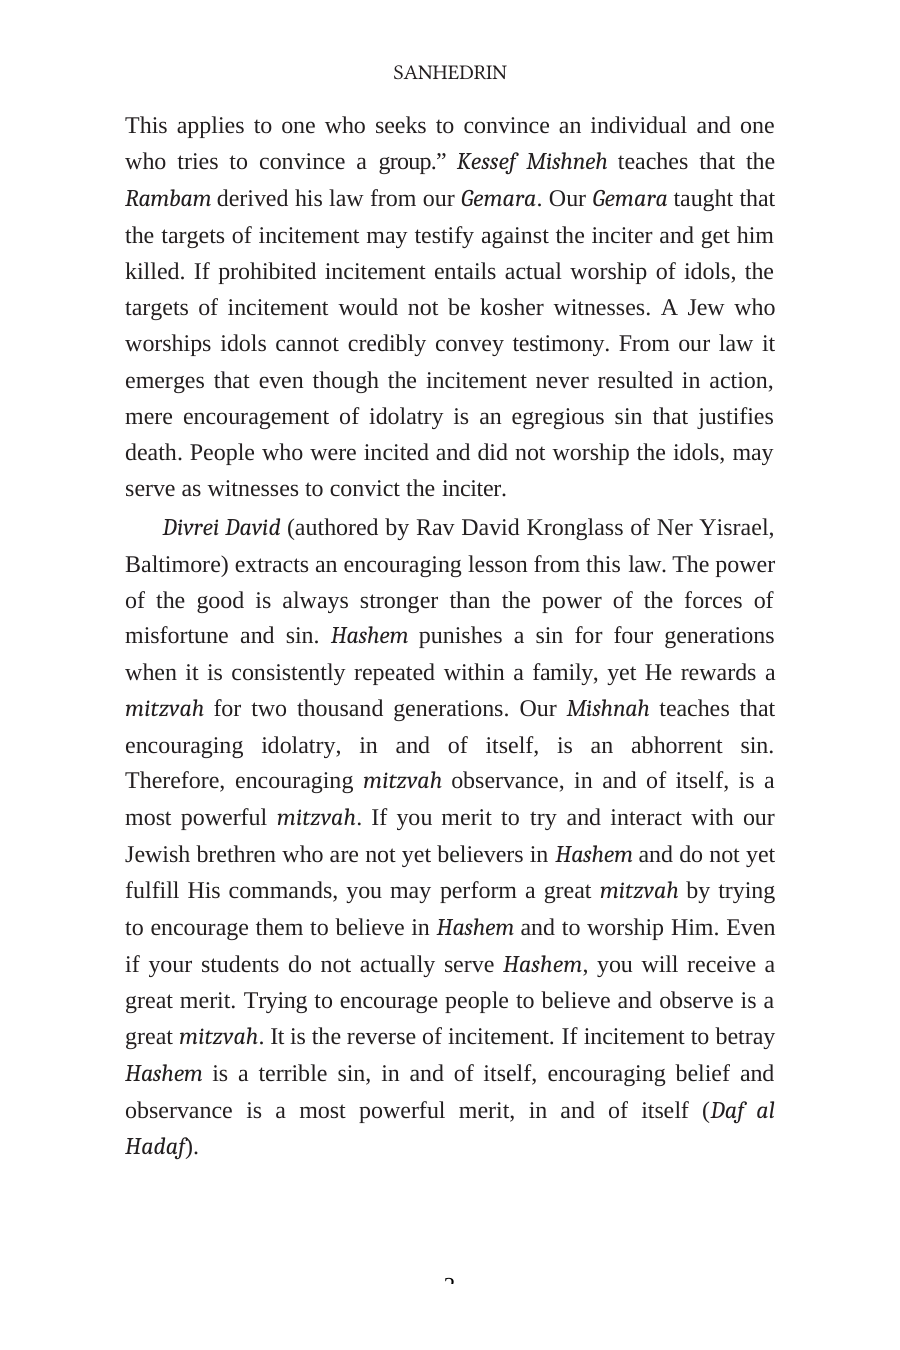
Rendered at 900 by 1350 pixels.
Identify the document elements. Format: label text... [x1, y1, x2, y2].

text Divrei David (authored by Rav David Kronglass of Ner Yisrael, Baltimore) extracts an encouraging lesson from this law. The power of the good is always stronger than the power of the forces of misfortune and sin. Hashem punishes a sin for four generations when it is consistently repeated within a family, yet He rewards a mitzvah for two thousand generations. Our Mishnah teaches that encouraging idolatry, in and of itself, is an abhorrent sin. Therefore, encouraging mitzvah observance, in and of itself, is a most powerful mitzvah. If you merit to try and interact with our Jewish brethren who are not yet believers in Hashem and do not yet fulfill His commands, you may perform a great mitzvah by trying to encourage them to believe in Hashem and to worship Him. Even if your students do not actually serve Hashem, you will receive a great merit. Trying to encourage people to believe and observe is a great mitzvah. It is the reverse of incitement. If incitement to betray Hashem is a terrible sin, in and of itself, encouraging belief and observance is a most powerful merit, in and of itself (Daf al Hadaf). [125, 513, 775, 1161]
text This applies to one who seeks to convince an individual and one who tries to convince a group.” Kessef Mishneh teaches that the Rambam derived his law from our Gemara. Our Gemara taught that the targets of incitement may testify against the inciter and get him killed. If prohibited incitement entails actual worship of idols, the targets of incitement would not be kosher witnesses. A Jew who worships idols cannot credibly convey testimony. From our law it emerges that even though the incitement never resulted in action, mere encouragement of idolatry is an egregious sin that justifies death. People who were incited and did not worship the idols, may serve as witnesses to convict the inciter. [125, 111, 775, 502]
text SANHEDRIN [163, 61, 737, 84]
